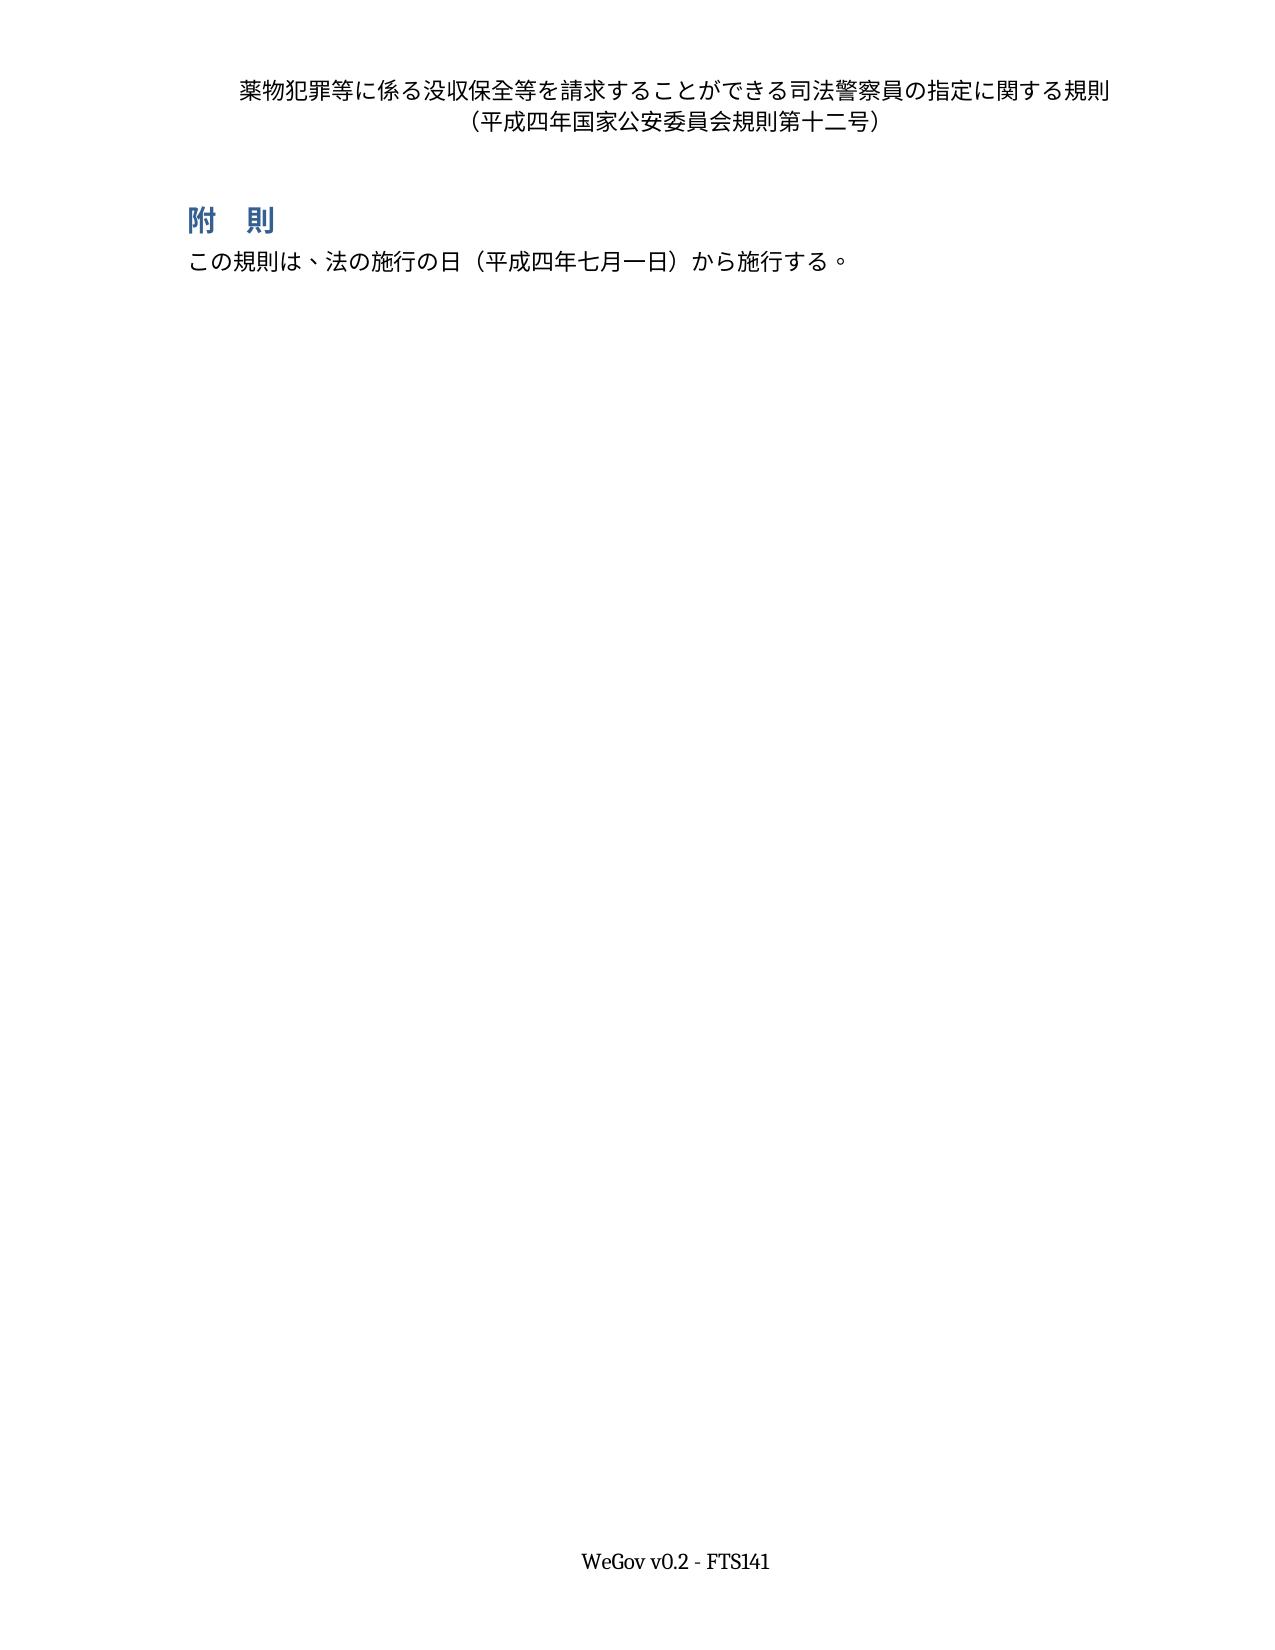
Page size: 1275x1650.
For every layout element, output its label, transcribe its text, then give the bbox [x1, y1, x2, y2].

text この規則は、法の施行の日（平成四年七月一日）から施行する。 [187, 246, 1087, 277]
subtitle 附 則 [187, 200, 1087, 240]
